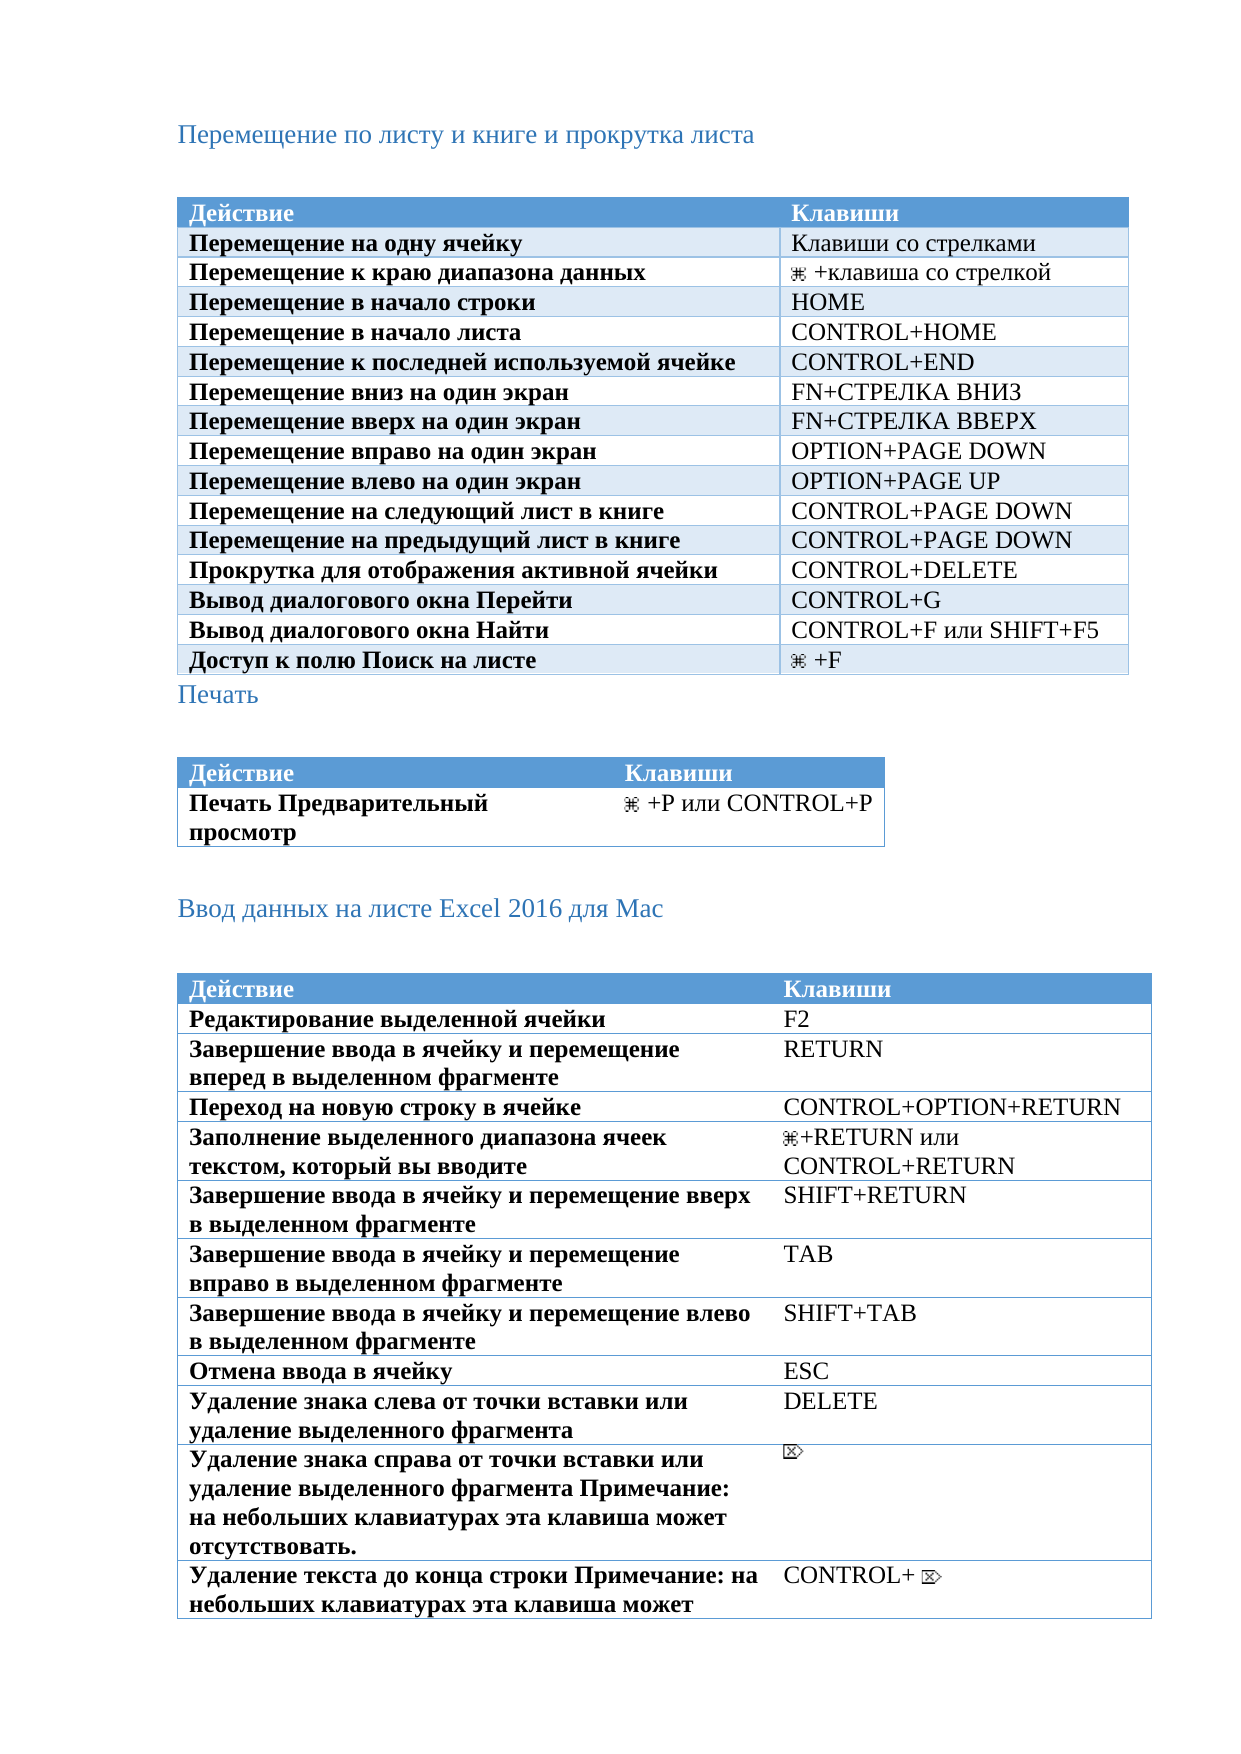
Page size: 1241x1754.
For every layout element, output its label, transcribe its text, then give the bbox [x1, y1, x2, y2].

table_cell Перемещение вверх на один экран [178, 406, 779, 435]
table_cell Вывод диалогового окна Найти [178, 615, 779, 644]
table_cell Отмена ввода в ячейку [178, 1356, 772, 1385]
table_cell CONTROL+ [772, 1561, 1151, 1618]
table_cell Перемещение в начало строки [178, 287, 779, 316]
table_cell Доступ к полю Поиск на листе [178, 645, 779, 673]
table_cell +F [781, 645, 1128, 673]
picture [783, 1131, 800, 1146]
table_cell Перемещение на предыдущий лист в книге [178, 526, 779, 554]
table_cell F2 [772, 1004, 1151, 1033]
table_cell Прокрутка для отображения активной ячейки [178, 555, 779, 584]
table_cell FN+СТРЕЛКА ВВЕРХ [781, 406, 1128, 435]
table_cell Заполнение выделенного диапазона ячеек текстом, который вы вводите [178, 1122, 772, 1179]
picture [921, 1570, 942, 1584]
table_cell CONTROL+DELETE [781, 555, 1128, 584]
table_cell OPTION+PAGE UP [781, 466, 1128, 495]
table_cell Клавиши со стрелками [781, 228, 1128, 256]
picture [791, 654, 808, 668]
picture [783, 1444, 804, 1459]
table_cell CONTROL+HOME [781, 317, 1128, 346]
table_cell Перемещение вправо на один экран [178, 436, 779, 465]
table_header Действие [178, 974, 772, 1003]
subtitle Печать [177, 679, 1152, 710]
table_header Действие [178, 198, 779, 227]
table_cell ESC [772, 1356, 1151, 1385]
table_cell Перемещение в начало листа [178, 317, 779, 346]
table_cell Завершение ввода в ячейку и перемещение вправо в выделенном фрагменте [178, 1239, 772, 1297]
table_cell TAB [772, 1239, 1151, 1297]
table_cell Перемещение влево на один экран [178, 466, 779, 495]
table_cell Вывод диалогового окна Перейти [178, 585, 779, 614]
table_cell CONTROL+PAGE DOWN [781, 526, 1128, 554]
subtitle Перемещение по листу и книге и прокрутка листа [177, 118, 1152, 149]
table_cell Печать Предварительный просмотр [178, 788, 613, 846]
table_cell RETURN [772, 1034, 1151, 1091]
table_cell HOME [781, 287, 1128, 316]
table_cell Удаление знака справа от точки вставки или удаление выделенного фрагмента Примечание: на небольших клавиатурах эта клавиша может отсутствовать. [178, 1445, 772, 1559]
table_cell Редактирование выделенной ячейки [178, 1004, 772, 1033]
table_cell Перемещение к последней используемой ячейке [178, 347, 779, 376]
picture [791, 267, 808, 281]
table_header Клавиши [613, 758, 884, 787]
table_cell +RETURN или CONTROL+RETURN [772, 1122, 1151, 1179]
subtitle Ввод данных на листе Excel 2016 для Mac [177, 892, 1152, 923]
table_cell SHIFT+RETURN [772, 1181, 1151, 1238]
table_cell CONTROL+END [781, 347, 1128, 376]
table_cell Завершение ввода в ячейку и перемещение вперед в выделенном фрагменте [178, 1034, 772, 1091]
table_cell Переход на новую строку в ячейке [178, 1092, 772, 1121]
table_cell Завершение ввода в ячейку и перемещение вверх в выделенном фрагменте [178, 1181, 772, 1238]
table_cell Перемещение к краю диапазона данных [178, 258, 779, 286]
table_header Клавиши [772, 974, 1151, 1003]
picture [624, 797, 641, 812]
table_cell Перемещение на следующий лист в книге [178, 496, 779, 524]
table_header Клавиши [781, 198, 1128, 227]
table_cell CONTROL+PAGE DOWN [781, 496, 1128, 524]
table_cell OPTION+PAGE DOWN [781, 436, 1128, 465]
table_cell CONTROL+F или SHIFT+F5 [781, 615, 1128, 644]
table_cell +P или CONTROL+P [613, 788, 884, 846]
table_cell Перемещение вниз на один экран [178, 377, 779, 405]
table_cell SHIFT+TAB [772, 1298, 1151, 1355]
table_cell [772, 1445, 1151, 1559]
table_cell FN+СТРЕЛКА ВНИЗ [781, 377, 1128, 405]
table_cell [178, 1561, 772, 1618]
table_cell +клавиша со стрелкой [781, 258, 1128, 286]
table_cell Завершение ввода в ячейку и перемещение влево в выделенном фрагменте [178, 1298, 772, 1355]
table_cell Удаление знака слева от точки вставки или удаление выделенного фрагмента [178, 1386, 772, 1443]
table_cell CONTROL+G [781, 585, 1128, 614]
table_cell Перемещение на одну ячейку [178, 228, 779, 256]
table_cell CONTROL+OPTION+RETURN [772, 1092, 1151, 1121]
table_cell DELETE [772, 1386, 1151, 1443]
table_header Действие [178, 758, 613, 787]
